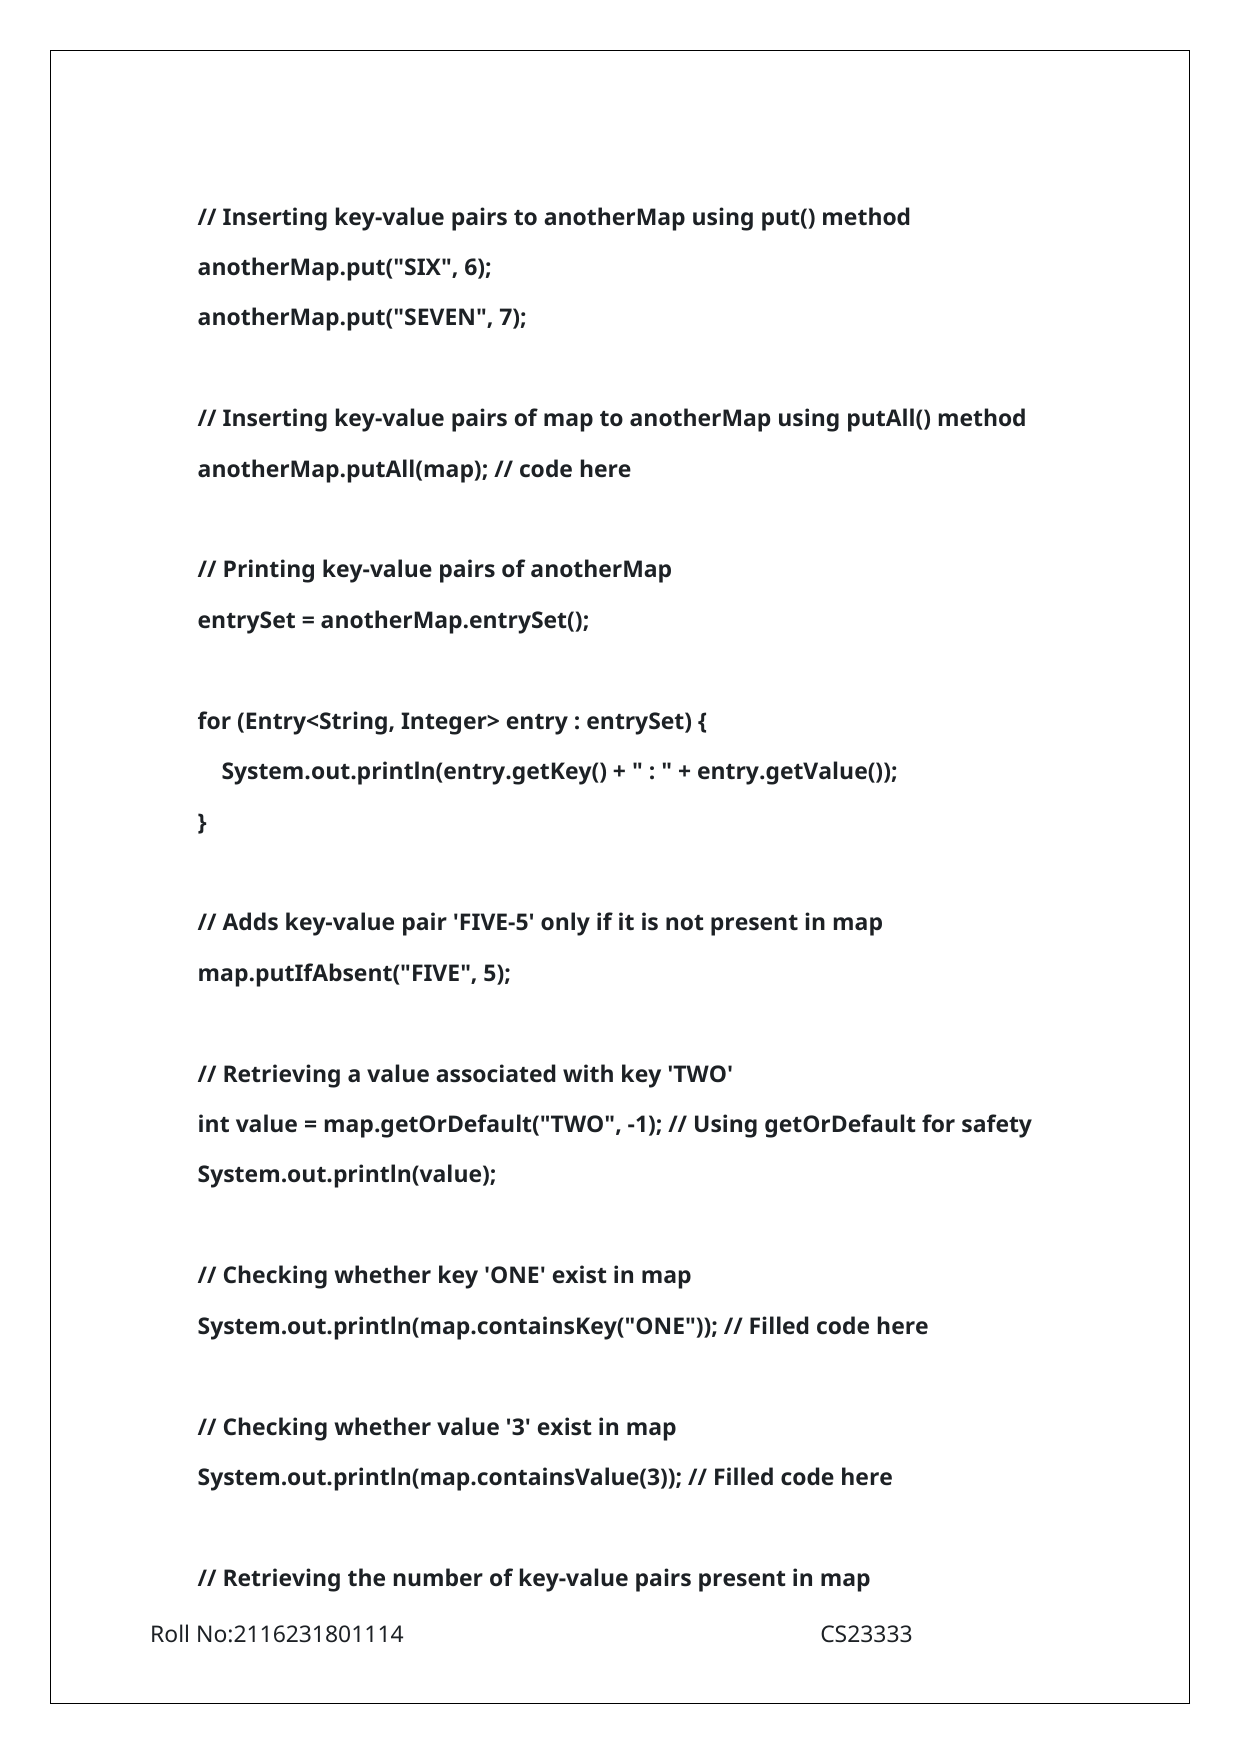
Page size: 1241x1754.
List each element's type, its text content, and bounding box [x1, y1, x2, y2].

text System.out.println(entry.getKey() + " : " + entry.getValue()); [150, 755, 1090, 786]
text // Checking whether value '3' exist in map [150, 1410, 1090, 1442]
text map.putIfAbsent("FIVE", 5); [150, 957, 1090, 988]
text // Inserting key-value pairs of map to anotherMap using putAll() method [150, 402, 1090, 433]
text anotherMap.put("SIX", 6); [150, 251, 1090, 282]
text anotherMap.putAll(map); // code here [150, 452, 1090, 484]
text // Retrieving the number of key-value pairs present in map [150, 1562, 1090, 1593]
text for (Entry<String, Integer> entry : entrySet) { [150, 704, 1090, 736]
text // Checking whether key 'ONE' exist in map [150, 1259, 1090, 1290]
text System.out.println(map.containsValue(3)); // Filled code here [150, 1461, 1090, 1492]
text anotherMap.put("SEVEN", 7); [150, 301, 1090, 332]
text // Printing key-value pairs of anotherMap [150, 553, 1090, 584]
text System.out.println(map.containsKey("ONE")); // Filled code here [150, 1309, 1090, 1341]
text // Retrieving a value associated with key 'TWO' [150, 1057, 1090, 1089]
text // Adds key-value pair 'FIVE-5' only if it is not present in map [150, 906, 1090, 937]
text int value = map.getOrDefault("TWO", -1); // Using getOrDefault for safety [150, 1108, 1090, 1139]
text entrySet = anotherMap.entrySet(); [150, 604, 1090, 635]
text } [150, 805, 1090, 837]
text // Inserting key-value pairs to anotherMap using put() method [150, 200, 1090, 232]
text System.out.println(value); [150, 1158, 1090, 1189]
